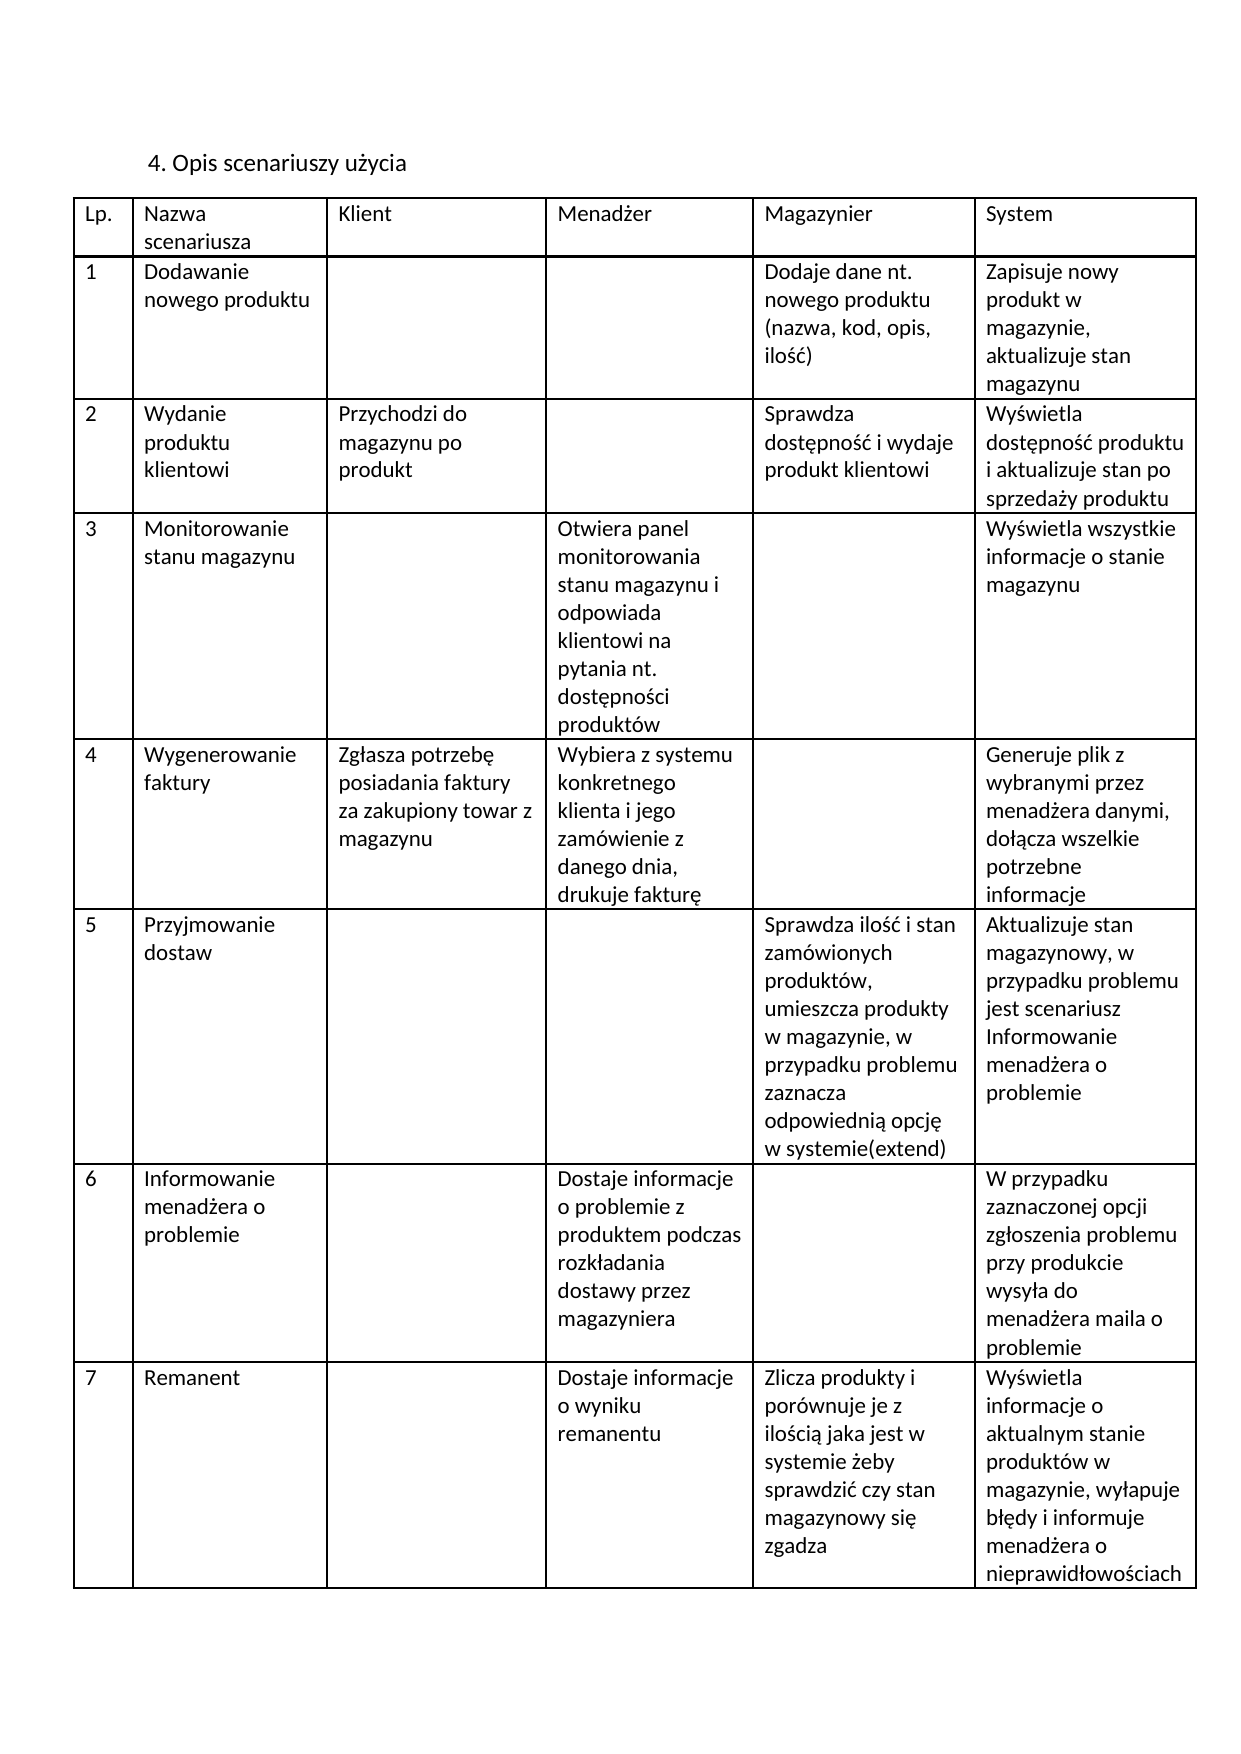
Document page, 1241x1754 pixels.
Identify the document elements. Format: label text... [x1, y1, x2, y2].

table_cell Sprawdza dostępność i wydaje produkt klientowi [754, 400, 974, 512]
table_cell 6 [75, 1165, 132, 1361]
table_cell Przychodzi do magazynu po produkt [328, 400, 545, 512]
table_cell Przyjmowanie dostaw [134, 910, 326, 1162]
table_cell Aktualizuje stan magazynowy, w przypadku problemu jest scenariusz Informowanie menadżera o problemie [976, 910, 1195, 1162]
table_cell [328, 1165, 545, 1361]
table_cell [754, 1165, 974, 1361]
table_cell 7 [75, 1363, 132, 1587]
table_header Magazynier [754, 199, 974, 255]
table_cell Remanent [134, 1363, 326, 1587]
table_cell [328, 258, 545, 397]
table_header Klient [328, 199, 545, 255]
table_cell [976, 1363, 1195, 1587]
table_cell Wygenerowanie faktury [134, 740, 326, 908]
table_cell Wyświetla wszystkie informacje o stanie magazynu [976, 514, 1195, 738]
table_header Nazwa scenariusza [134, 199, 326, 255]
table_cell [754, 514, 974, 738]
text 4. Opis scenariuszy użycia [148, 148, 1093, 178]
table_header Lp. [75, 199, 132, 255]
table_cell [328, 1363, 545, 1587]
table_cell [754, 740, 974, 908]
table_cell 3 [75, 514, 132, 738]
table_cell [328, 910, 545, 1162]
table_cell Dodaje dane nt. nowego produktu (nazwa, kod, opis, ilość) [754, 258, 974, 397]
table_cell Informowanie menadżera o problemie [134, 1165, 326, 1361]
table_cell Wyświetla dostępność produktu i aktualizuje stan po sprzedaży produktu [976, 400, 1195, 512]
table_cell [547, 400, 752, 512]
table_cell Monitorowanie stanu magazynu [134, 514, 326, 738]
table_cell 4 [75, 740, 132, 908]
table_cell Dodawanie nowego produktu [134, 258, 326, 397]
table_cell Generuje plik z wybranymi przez menadżera danymi, dołącza wszelkie potrzebne informacje [976, 740, 1195, 908]
table_header Menadżer [547, 199, 752, 255]
table_cell W przypadku zaznaczonej opcji zgłoszenia problemu przy produkcie wysyła do menadżera maila o problemie [976, 1165, 1195, 1361]
table_cell Zgłasza potrzebę posiadania faktury za zakupiony towar z magazynu [328, 740, 545, 908]
table_cell 1 [75, 258, 132, 397]
table_header System [976, 199, 1195, 255]
table_cell Wydanie produktu klientowi [134, 400, 326, 512]
table_cell Otwiera panel monitorowania stanu magazynu i odpowiada klientowi na pytania nt. dostępności produktów [547, 514, 752, 738]
table_cell [547, 258, 752, 397]
table_cell 2 [75, 400, 132, 512]
table_cell Zapisuje nowy produkt w magazynie, aktualizuje stan magazynu [976, 258, 1195, 397]
table_cell 5 [75, 910, 132, 1162]
table_cell Sprawdza ilość i stan zamówionych produktów, umieszcza produkty w magazynie, w przypadku problemu zaznacza odpowiednią opcję w systemie(extend) [754, 910, 974, 1162]
table_cell Dostaje informacje o problemie z produktem podczas rozkładania dostawy przez magazyniera [547, 1165, 752, 1361]
table_cell Wybiera z systemu konkretnego klienta i jego zamówienie z danego dnia, drukuje fakturę [547, 740, 752, 908]
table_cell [754, 1363, 974, 1587]
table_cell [547, 1363, 752, 1587]
table_cell [547, 910, 752, 1162]
table_cell [328, 514, 545, 738]
